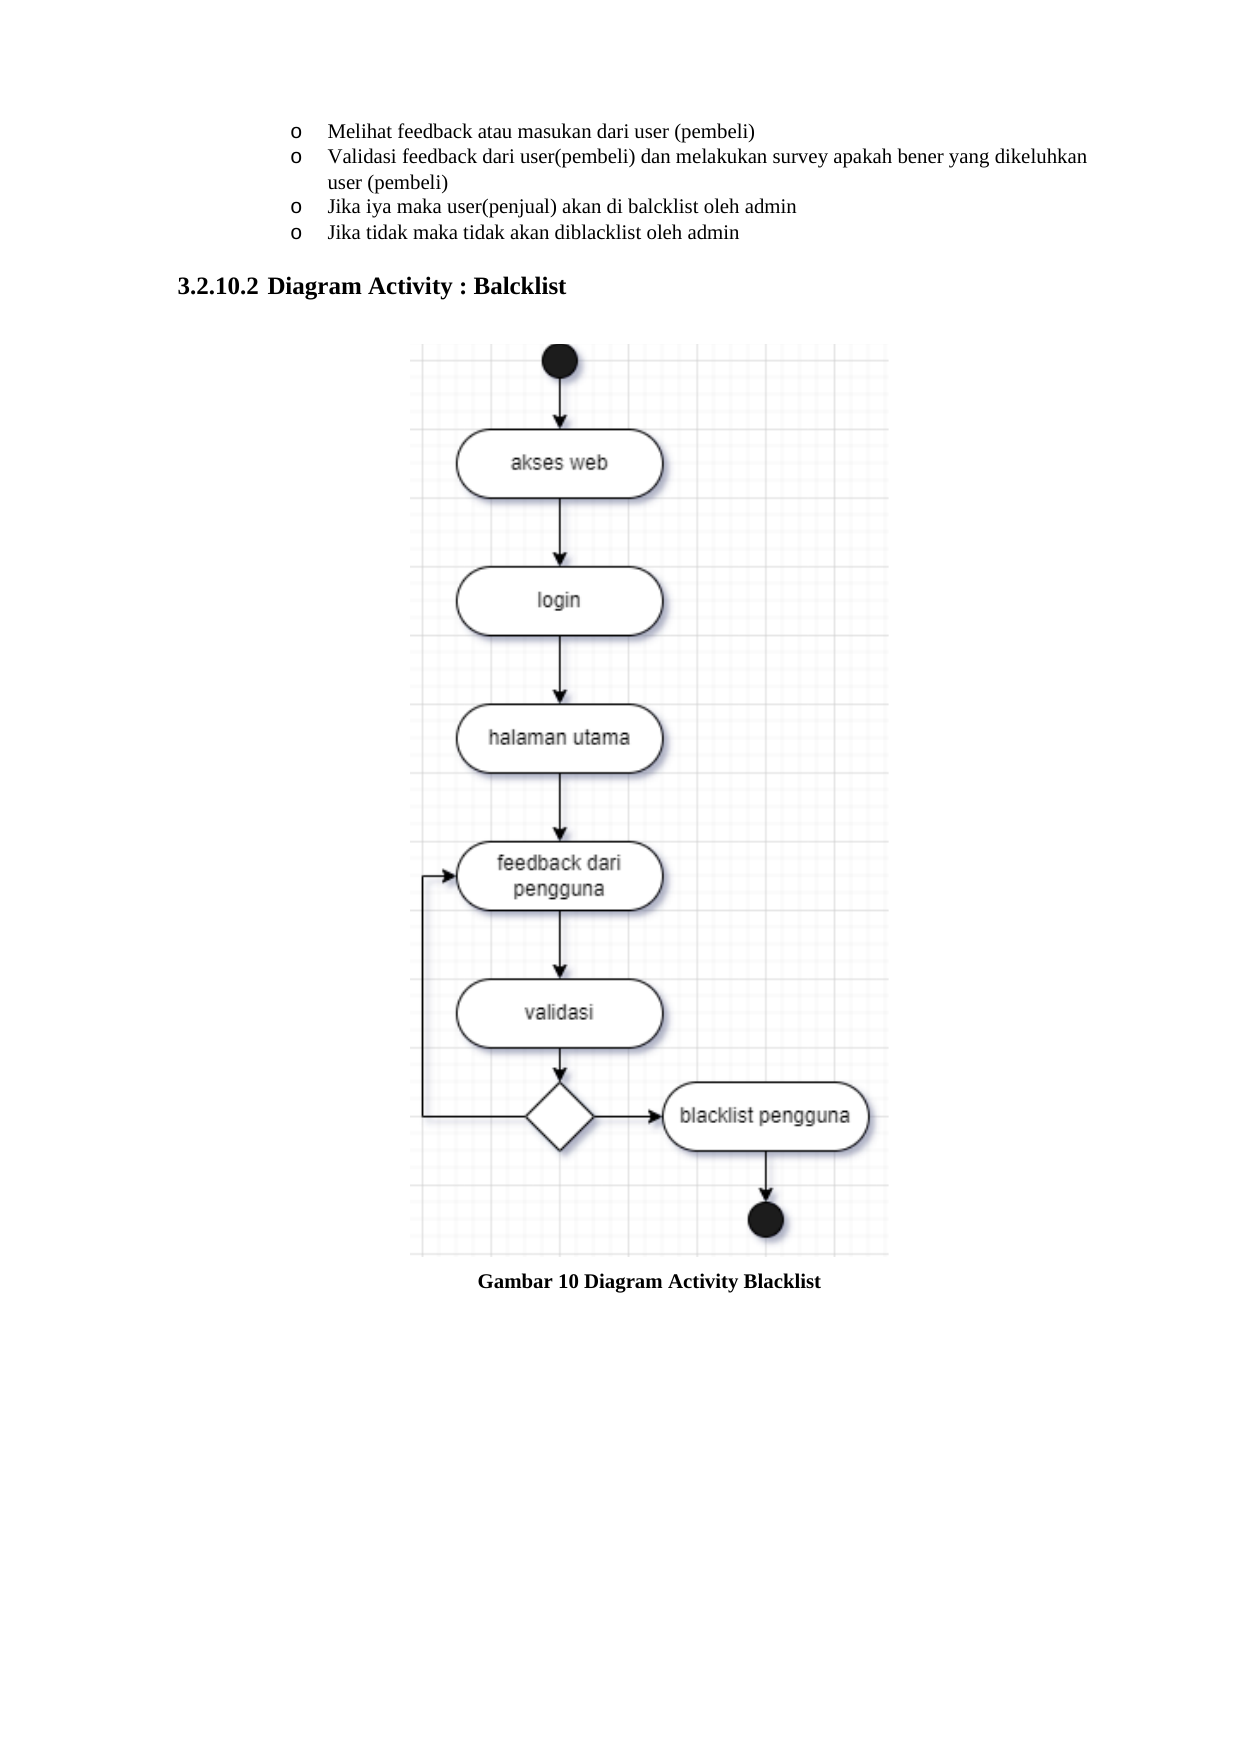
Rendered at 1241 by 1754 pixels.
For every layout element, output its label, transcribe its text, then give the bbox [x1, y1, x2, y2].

list Jika tidak maka tidak akan diblacklist oleh admin [290, 220, 1121, 246]
picture [410, 344, 889, 1257]
text Gambar 10 Diagram Activity Blacklist [177, 1269, 1121, 1293]
list Melihat feedback atau masukan dari user (pembeli) [290, 119, 1121, 144]
list Jika iya maka user(penjual) akan di balcklist oleh admin [290, 194, 1121, 220]
subtitle 3.2.10.2 Diagram Activity : Balcklist [177, 271, 1121, 299]
list Validasi feedback dari user(pembeli) dan melakukan survey apakah bener yang dikeluhkan user (pembeli) [290, 144, 1121, 194]
